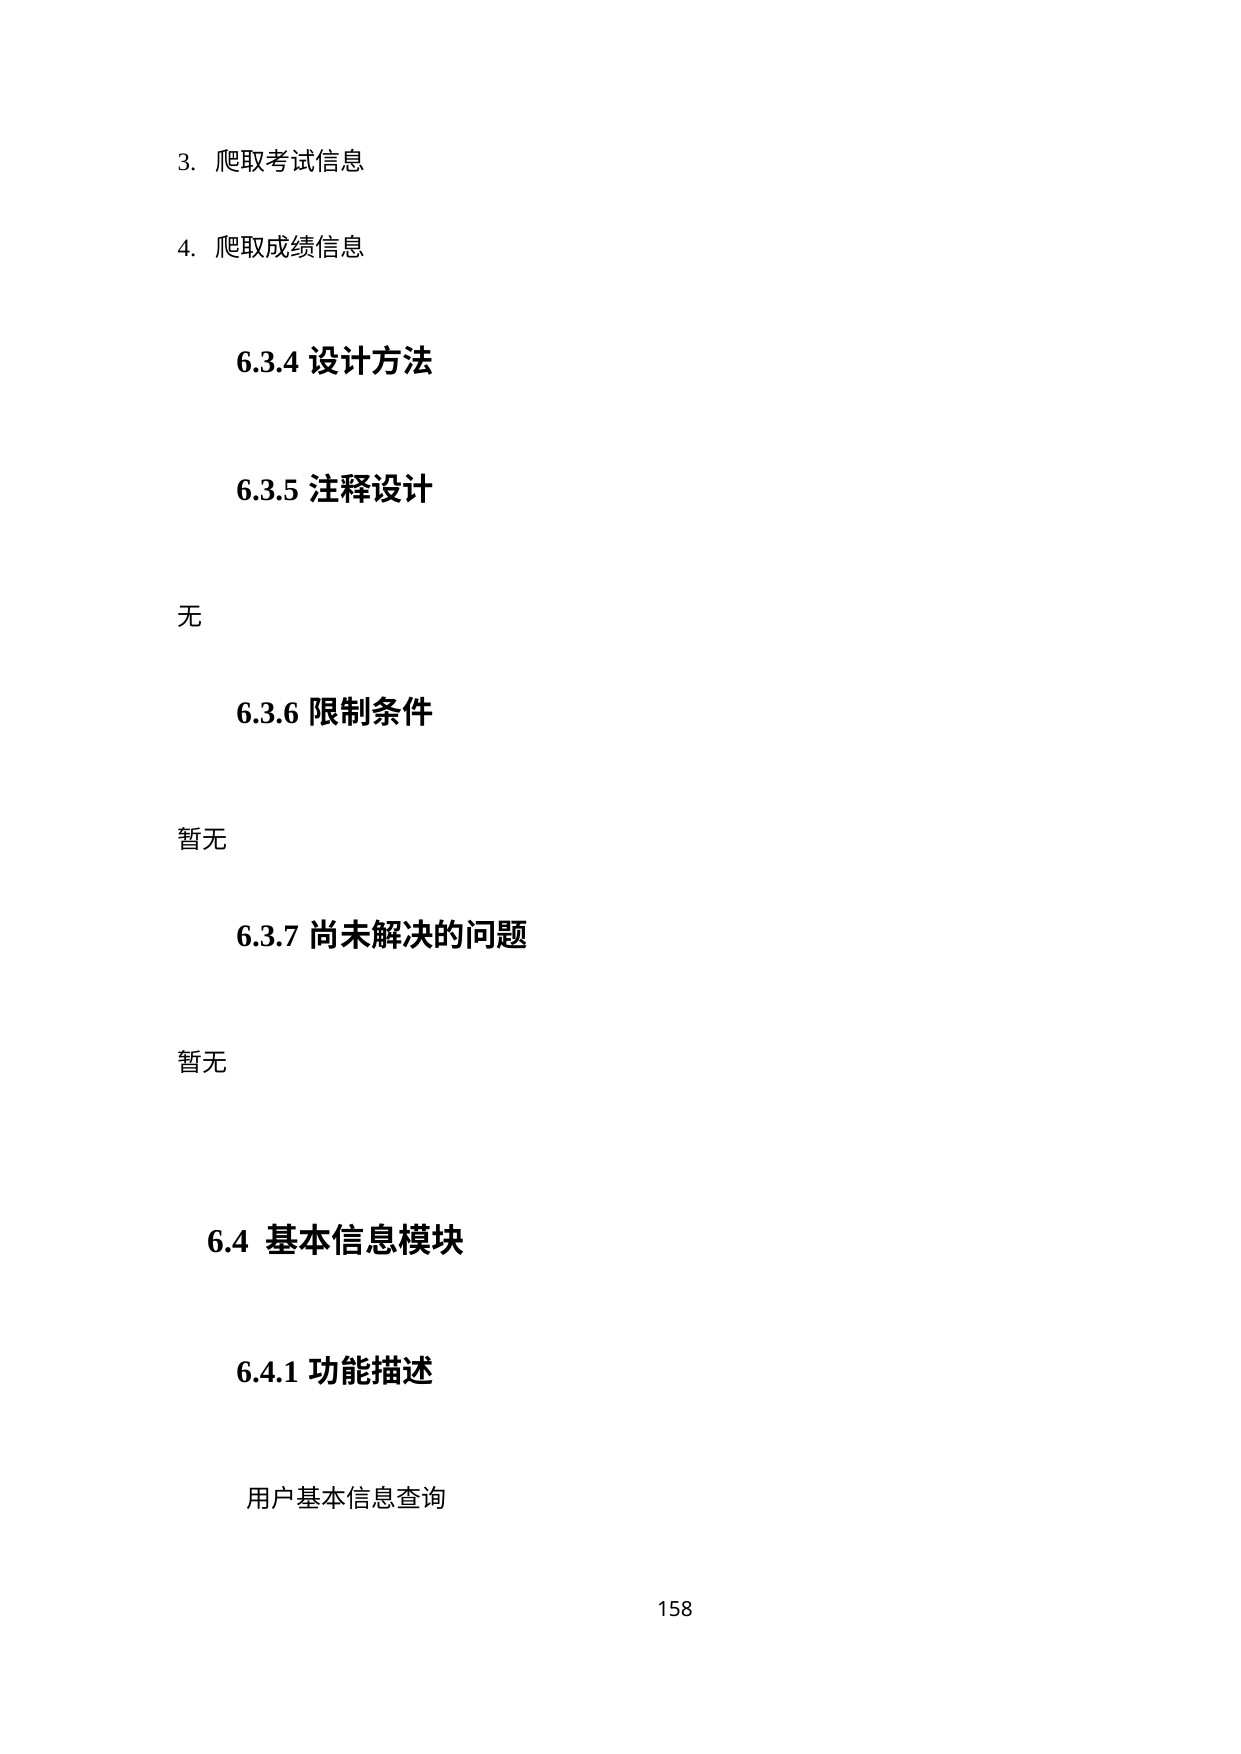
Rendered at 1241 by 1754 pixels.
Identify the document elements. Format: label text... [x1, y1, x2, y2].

text 暂无 [177, 1027, 1122, 1094]
text 用户基本信息查询 [177, 1462, 1122, 1530]
text 无 [177, 581, 1122, 649]
list 爬取考试信息 [177, 126, 1122, 194]
subtitle 注释设计 [236, 453, 1122, 521]
subtitle 基本信息模块 [177, 1204, 1122, 1272]
text 暂无 [177, 804, 1122, 872]
list 爬取成绩信息 [177, 212, 1122, 280]
subtitle 尚未解决的问题 [236, 899, 1122, 967]
subtitle 限制条件 [236, 676, 1122, 744]
subtitle 功能描述 [236, 1334, 1122, 1402]
subtitle 设计方法 [236, 325, 1122, 393]
